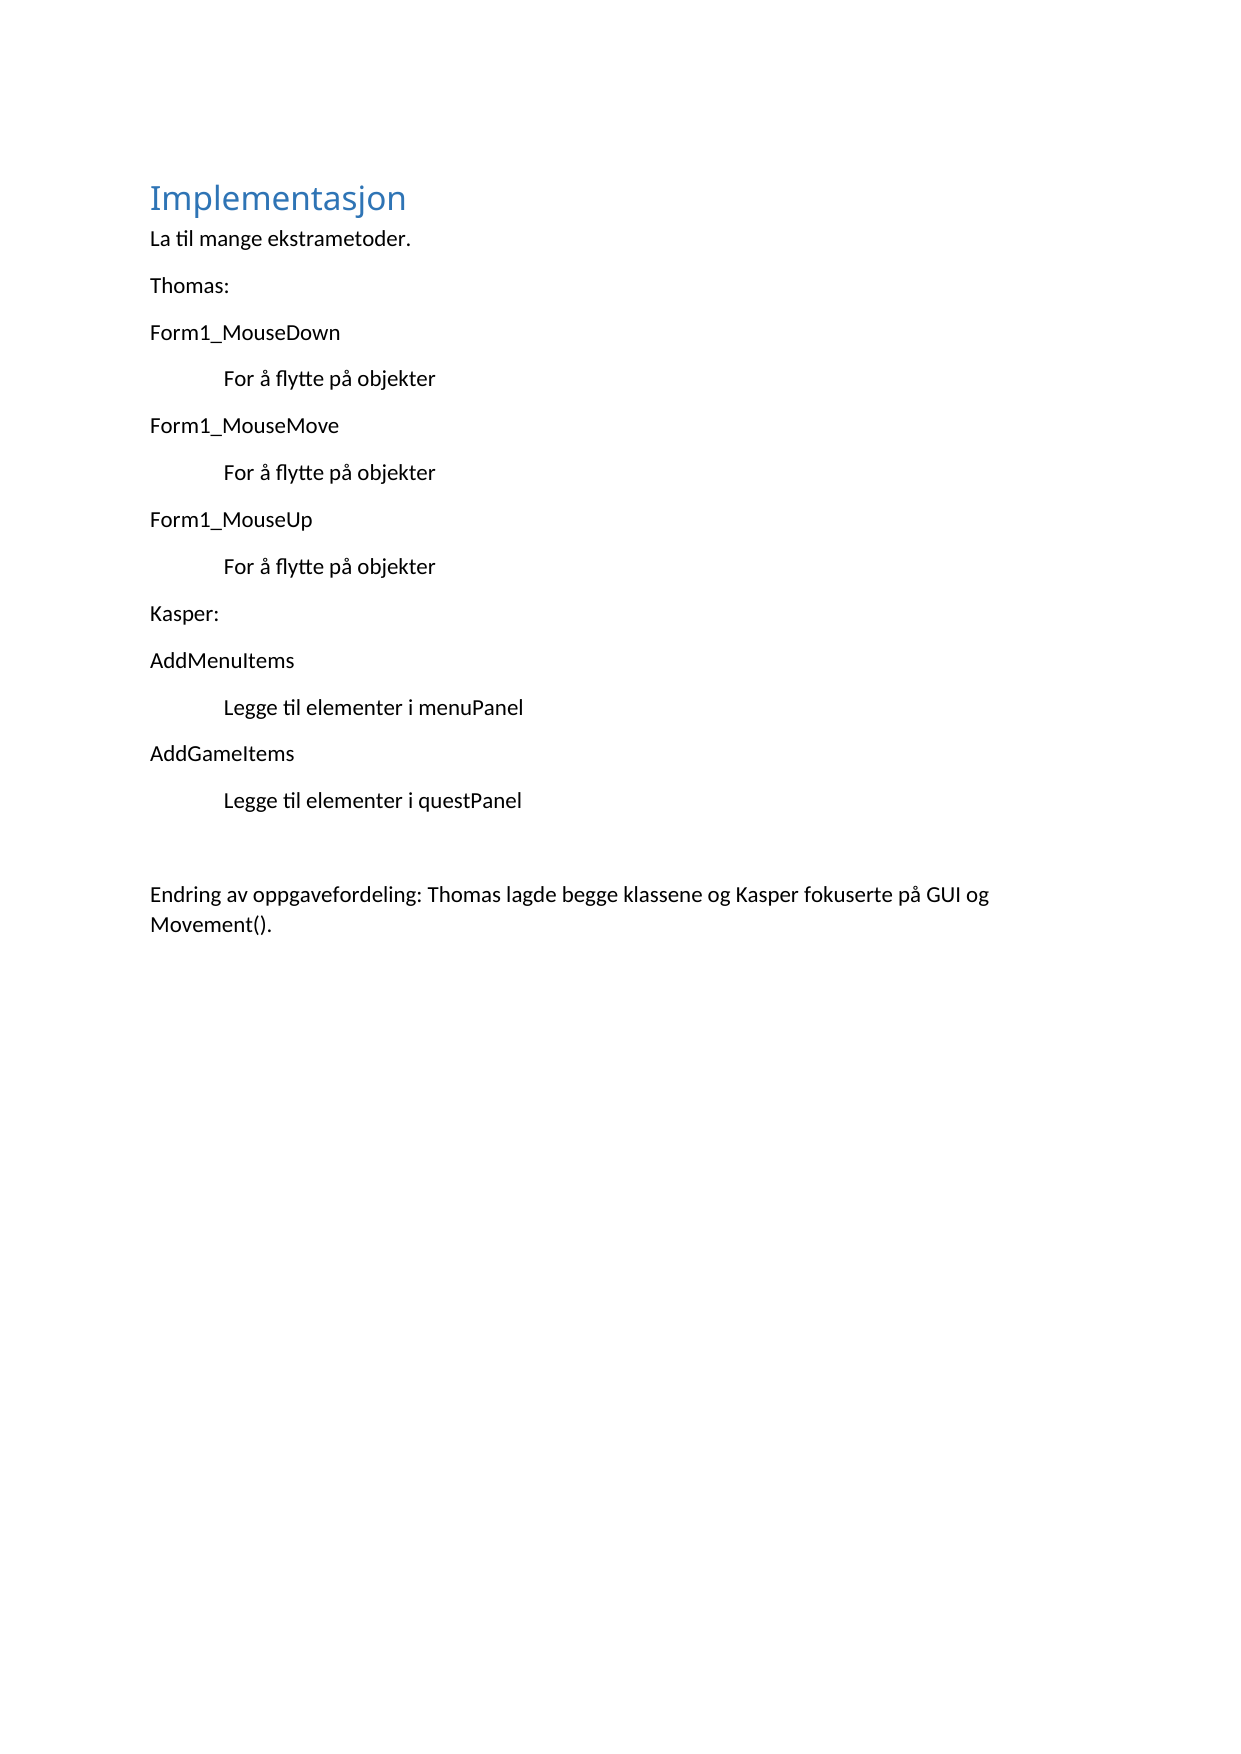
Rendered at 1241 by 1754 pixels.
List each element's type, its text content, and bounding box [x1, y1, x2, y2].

text Legge til elementer i questPanel [150, 786, 1090, 814]
text Form1_MouseUp [150, 505, 1090, 533]
text Legge til elementer i menuPanel [150, 693, 1090, 721]
text Form1_MouseDown [150, 318, 1090, 346]
text Thomas: [150, 271, 1090, 299]
text La til mange ekstrametoder. [150, 224, 1090, 252]
subtitle Implementasjon [150, 175, 1090, 220]
text Endring av oppgavefordeling: Thomas lagde begge klassene og Kasper fokuserte på GUI og Movement(). [150, 880, 1090, 938]
text For å flytte på objekter [150, 552, 1090, 580]
text Kasper: [150, 599, 1090, 627]
text For å flytte på objekter [150, 458, 1090, 486]
text Form1_MouseMove [150, 411, 1090, 439]
text For å flytte på objekter [150, 364, 1090, 393]
text AddMenuItems [150, 646, 1090, 674]
text AddGameItems [150, 739, 1090, 768]
